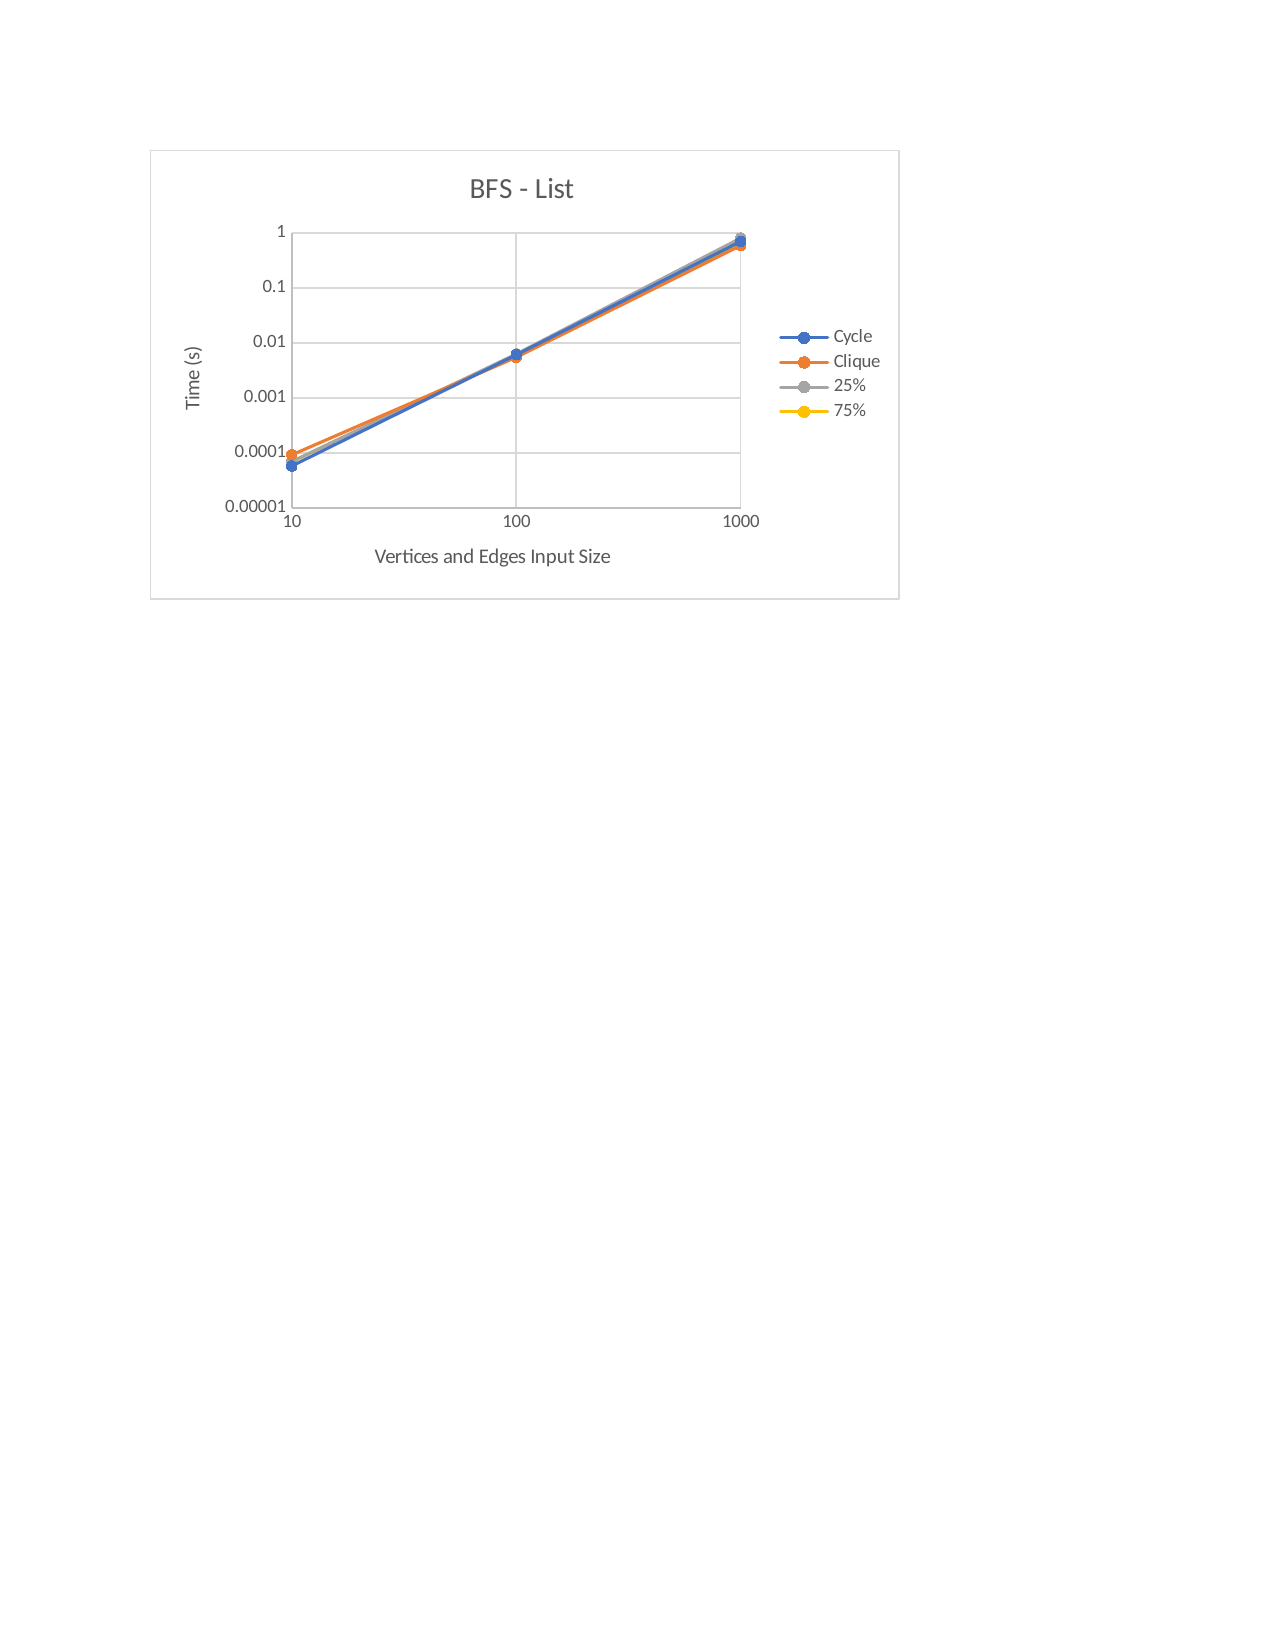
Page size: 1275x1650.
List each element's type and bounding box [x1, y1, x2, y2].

text [150, 150, 1125, 606]
